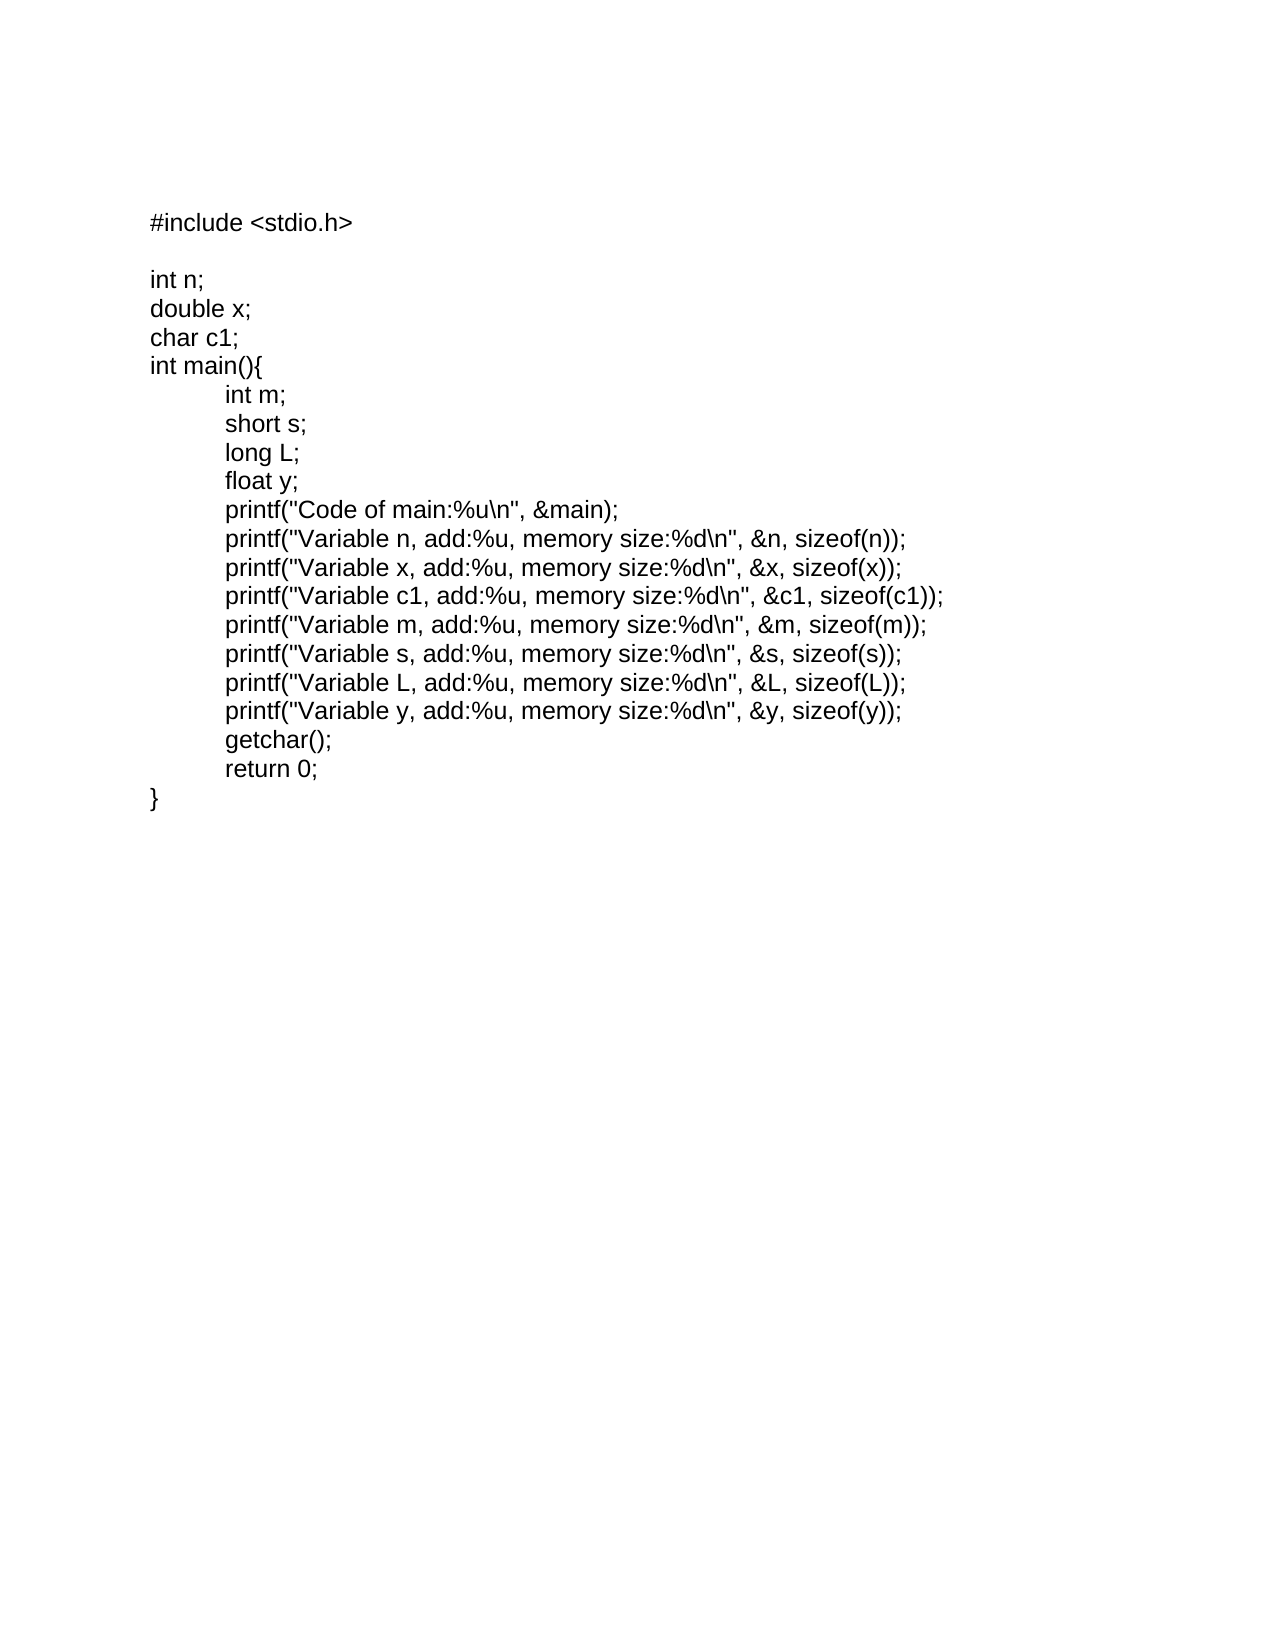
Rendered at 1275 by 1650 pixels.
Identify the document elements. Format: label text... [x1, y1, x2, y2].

text short s; [150, 409, 1125, 437]
text float y; [150, 466, 1125, 495]
text int m; [150, 380, 1125, 409]
text long L; [150, 437, 1125, 466]
text printf("Variable m, add:%u, memory size:%d\n", &m, sizeof(m)); [150, 610, 1125, 639]
text printf("Variable c1, add:%u, memory size:%d\n", &c1, sizeof(c1)); [150, 581, 1125, 610]
text double x; [150, 294, 1125, 322]
text printf("Variable s, add:%u, memory size:%d\n", &s, sizeof(s)); [150, 639, 1125, 667]
text printf("Variable y, add:%u, memory size:%d\n", &y, sizeof(y)); [150, 696, 1125, 725]
text int main(){ [150, 351, 1125, 380]
text } [150, 782, 1125, 811]
text printf("Variable n, add:%u, memory size:%d\n", &n, sizeof(n)); [150, 524, 1125, 552]
text printf("Code of main:%u\n", &main); [150, 495, 1125, 524]
text int n; [150, 265, 1125, 294]
text printf("Variable L, add:%u, memory size:%d\n", &L, sizeof(L)); [150, 667, 1125, 696]
text char c1; [150, 322, 1125, 351]
text return 0; [150, 754, 1125, 782]
text #include <stdio.h> [150, 207, 1125, 236]
text printf("Variable x, add:%u, memory size:%d\n", &x, sizeof(x)); [150, 552, 1125, 581]
text getchar(); [150, 725, 1125, 754]
